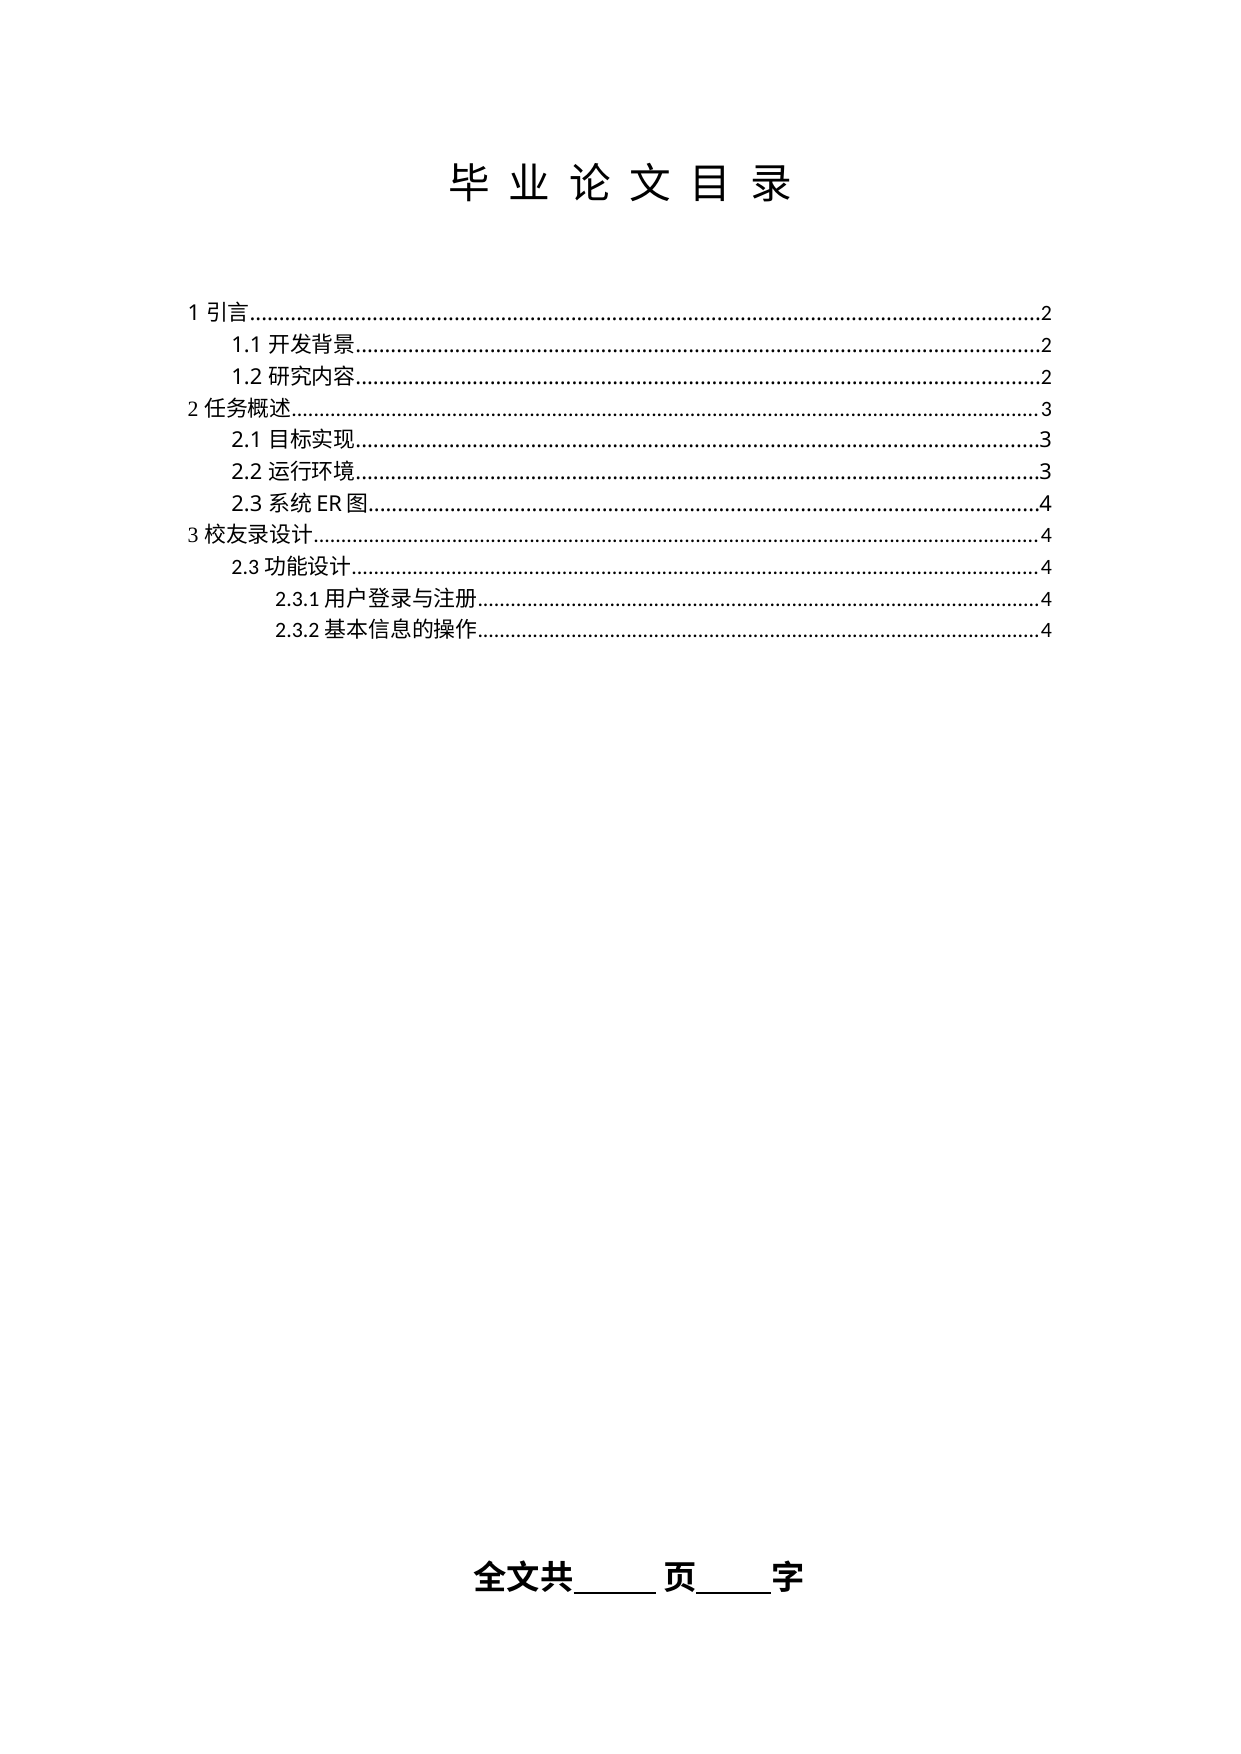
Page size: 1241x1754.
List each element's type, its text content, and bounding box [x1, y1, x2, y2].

text 毕 业 论 文 目 录 [187, 150, 1053, 210]
text 全文共 页 字 [406, 1550, 1053, 1599]
